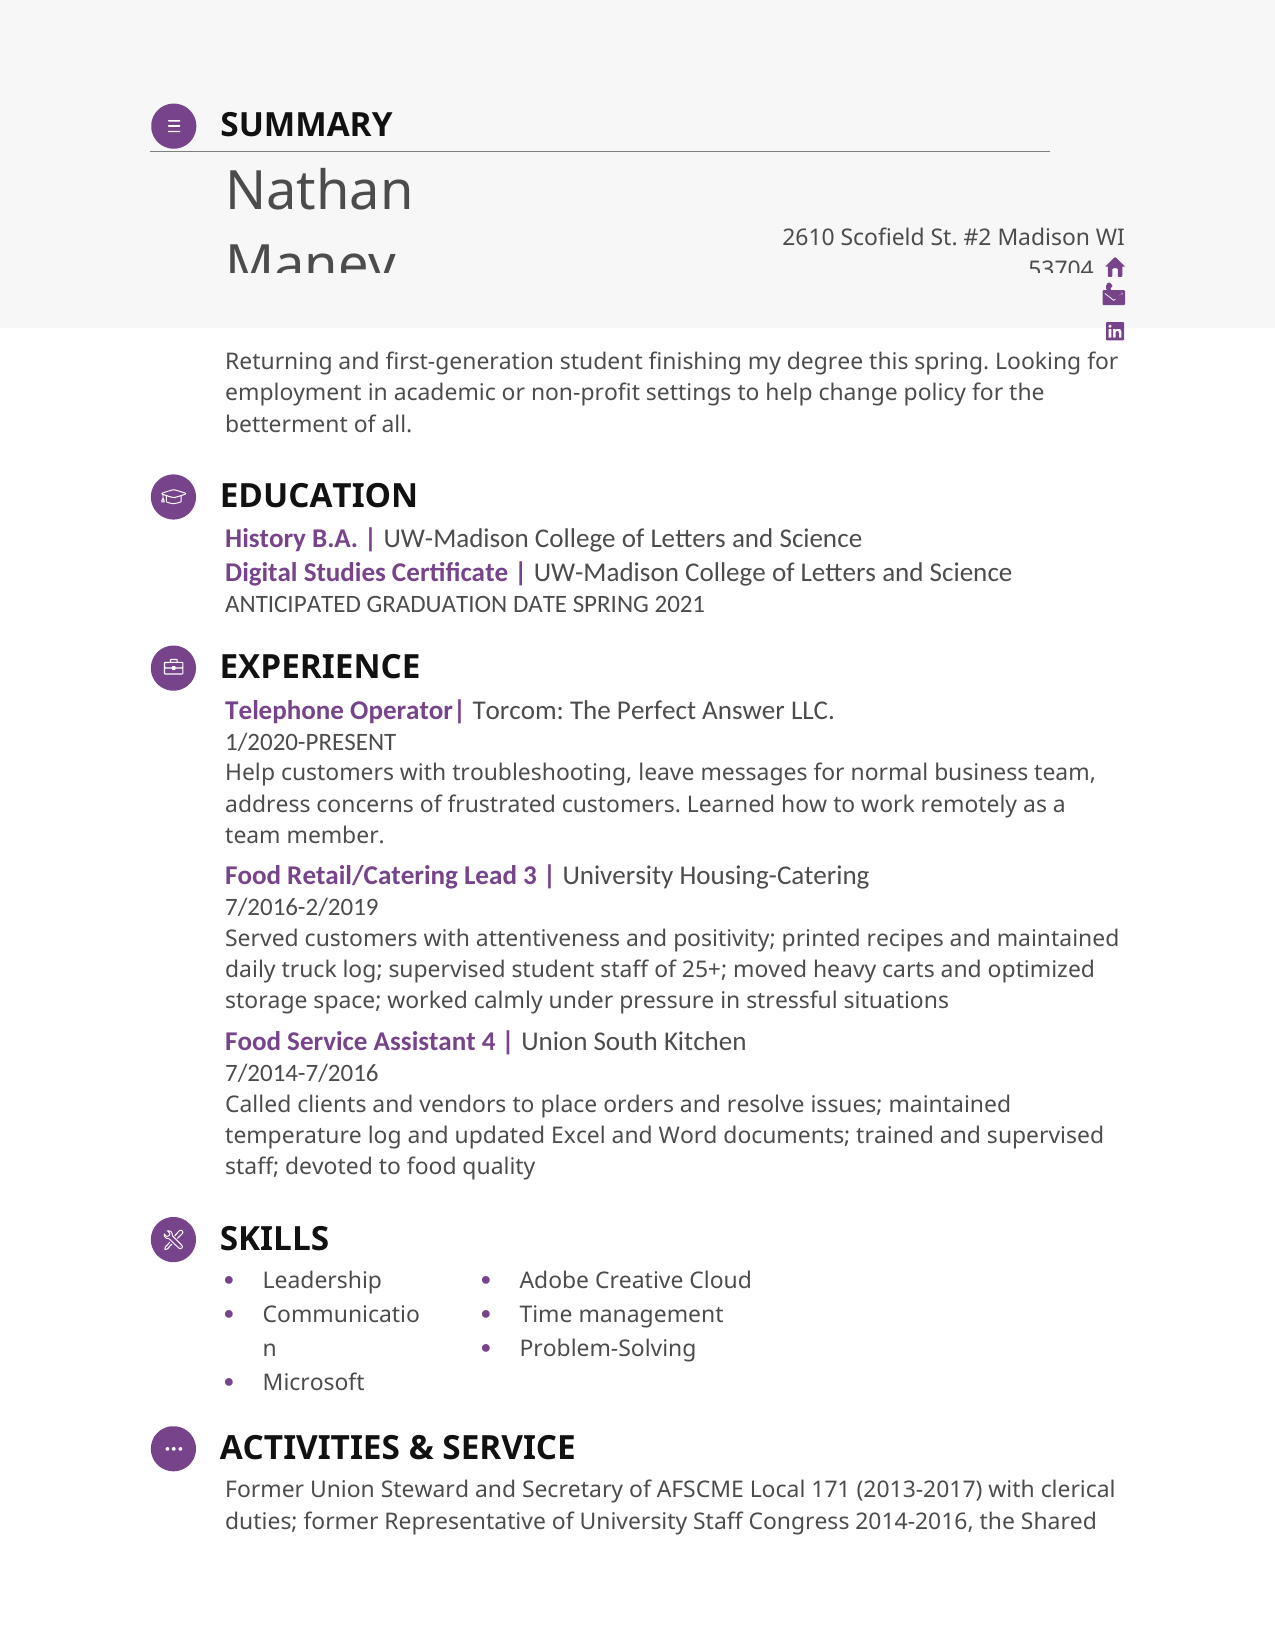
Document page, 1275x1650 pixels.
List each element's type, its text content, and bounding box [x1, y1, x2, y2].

table_header [220, 1190, 1050, 1264]
table_header & Service [220, 1399, 1050, 1473]
table_header [150, 1399, 219, 1473]
table_header [150, 1190, 219, 1264]
table_header [219, 618, 1050, 693]
subtitle Digital Studies Certificate | UW-Madison College of Letters and Science [225, 555, 1125, 588]
table_header [220, 447, 1050, 522]
table_header [150, 447, 219, 522]
table_header [696, 152, 1125, 345]
table_header Adobe Creative Cloud Time management Problem-Solving [422, 1264, 1125, 1399]
subtitle 7/2016-2/2019 [225, 891, 1125, 922]
subtitle Telephone Operator| Torcom: The Perfect Answer LLC. [225, 693, 1125, 726]
table_header Summary [220, 76, 1050, 151]
text Served customers with attentiveness and positivity; printed recipes and maintained daily truck log; supervised student staff of 25+; moved heavy carts and optimized storage space; worked calmly under pressure in stressful situations [225, 922, 1125, 1016]
subtitle Anticipated Graduation Date Spring 2021 [225, 588, 1125, 618]
subtitle Food Retail/Catering Lead 3 | University Housing-Catering [225, 858, 1125, 891]
subtitle Food Service Assistant 4 | Union South Kitchen [225, 1024, 1125, 1057]
table_header Nathan Maney [225, 152, 696, 345]
table_header [150, 618, 219, 693]
text Returning and first-generation student finishing my degree this spring. Looking for employment in academic or non-profit settings to help change policy for the betterment of all. [225, 345, 1125, 439]
subtitle 7/2014-7/2016 [225, 1057, 1125, 1088]
subtitle 1/2020-Present [225, 726, 1125, 756]
table_header Leadership Communication Microsoft [225, 1264, 422, 1399]
table_header [150, 76, 220, 151]
text Help customers with troubleshooting, leave messages for normal business team, address concerns of frustrated customers. Learned how to work remotely as a team member. [225, 756, 1125, 850]
subtitle History B.A. | UW-Madison College of Letters and Science [225, 522, 1125, 555]
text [225, 1473, 1125, 1536]
text Called clients and vendors to place orders and resolve issues; maintained temperature log and updated Excel and Word documents; trained and supervised staff; devoted to food quality [225, 1088, 1125, 1181]
